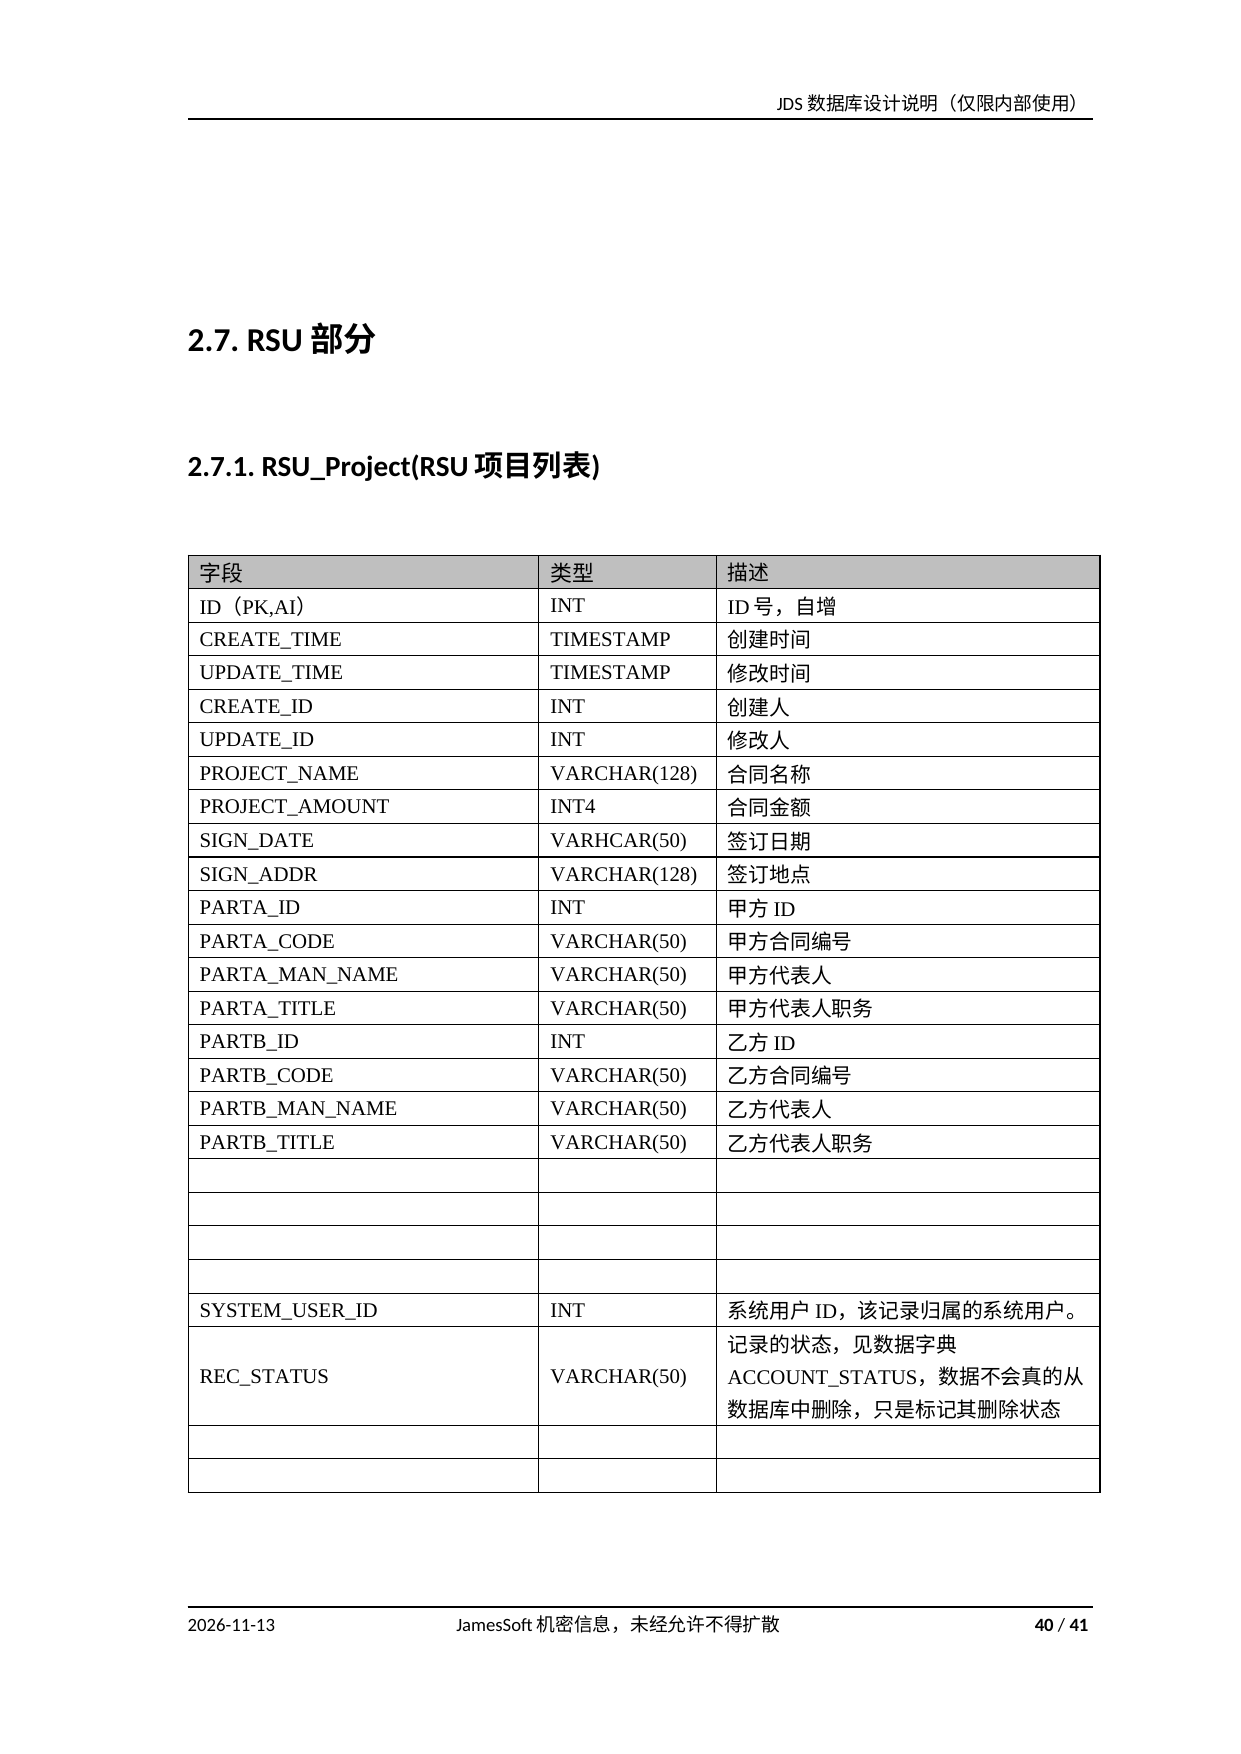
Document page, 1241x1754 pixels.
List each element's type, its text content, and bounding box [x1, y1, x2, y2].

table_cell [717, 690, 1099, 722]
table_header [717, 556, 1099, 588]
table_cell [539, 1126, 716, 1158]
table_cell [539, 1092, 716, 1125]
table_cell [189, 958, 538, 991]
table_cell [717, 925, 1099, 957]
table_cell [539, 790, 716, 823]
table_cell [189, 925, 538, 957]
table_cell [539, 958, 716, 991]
subtitle RSU_Project(RSU项目列表) [187, 432, 1093, 497]
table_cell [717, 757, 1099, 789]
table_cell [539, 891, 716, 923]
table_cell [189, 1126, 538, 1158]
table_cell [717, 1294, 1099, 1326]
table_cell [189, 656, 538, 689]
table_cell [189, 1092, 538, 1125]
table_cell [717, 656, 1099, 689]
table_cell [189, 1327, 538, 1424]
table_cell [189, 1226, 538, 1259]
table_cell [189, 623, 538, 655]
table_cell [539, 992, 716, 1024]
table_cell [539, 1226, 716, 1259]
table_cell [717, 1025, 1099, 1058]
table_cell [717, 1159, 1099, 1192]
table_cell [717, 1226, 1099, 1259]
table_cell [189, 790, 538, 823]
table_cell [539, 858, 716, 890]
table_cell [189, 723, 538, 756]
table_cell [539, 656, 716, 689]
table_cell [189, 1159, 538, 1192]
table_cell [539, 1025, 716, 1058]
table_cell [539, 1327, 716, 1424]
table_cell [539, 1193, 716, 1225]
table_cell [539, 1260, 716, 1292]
subtitle RSU 部分 [187, 304, 1093, 369]
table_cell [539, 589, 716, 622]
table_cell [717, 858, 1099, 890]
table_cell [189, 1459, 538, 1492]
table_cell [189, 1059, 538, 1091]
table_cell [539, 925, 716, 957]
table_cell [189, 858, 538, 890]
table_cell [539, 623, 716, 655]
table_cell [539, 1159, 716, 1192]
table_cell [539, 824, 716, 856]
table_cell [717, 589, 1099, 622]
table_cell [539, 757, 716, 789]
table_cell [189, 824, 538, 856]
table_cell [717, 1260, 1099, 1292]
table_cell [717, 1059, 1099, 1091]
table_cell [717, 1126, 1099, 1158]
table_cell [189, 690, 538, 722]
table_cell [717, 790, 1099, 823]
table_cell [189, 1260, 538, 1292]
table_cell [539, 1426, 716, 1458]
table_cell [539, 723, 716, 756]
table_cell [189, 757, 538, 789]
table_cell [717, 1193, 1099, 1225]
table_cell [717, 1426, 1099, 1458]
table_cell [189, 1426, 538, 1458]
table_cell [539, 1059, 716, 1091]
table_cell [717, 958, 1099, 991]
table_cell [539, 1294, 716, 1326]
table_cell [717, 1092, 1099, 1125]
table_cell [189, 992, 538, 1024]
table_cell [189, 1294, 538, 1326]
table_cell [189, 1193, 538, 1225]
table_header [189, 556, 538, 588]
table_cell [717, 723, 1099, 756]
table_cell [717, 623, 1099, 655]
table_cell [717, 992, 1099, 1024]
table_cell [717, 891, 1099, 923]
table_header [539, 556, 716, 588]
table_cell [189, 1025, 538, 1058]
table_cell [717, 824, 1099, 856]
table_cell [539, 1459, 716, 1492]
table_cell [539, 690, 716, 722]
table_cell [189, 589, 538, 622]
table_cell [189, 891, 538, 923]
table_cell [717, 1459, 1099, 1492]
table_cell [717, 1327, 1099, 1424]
